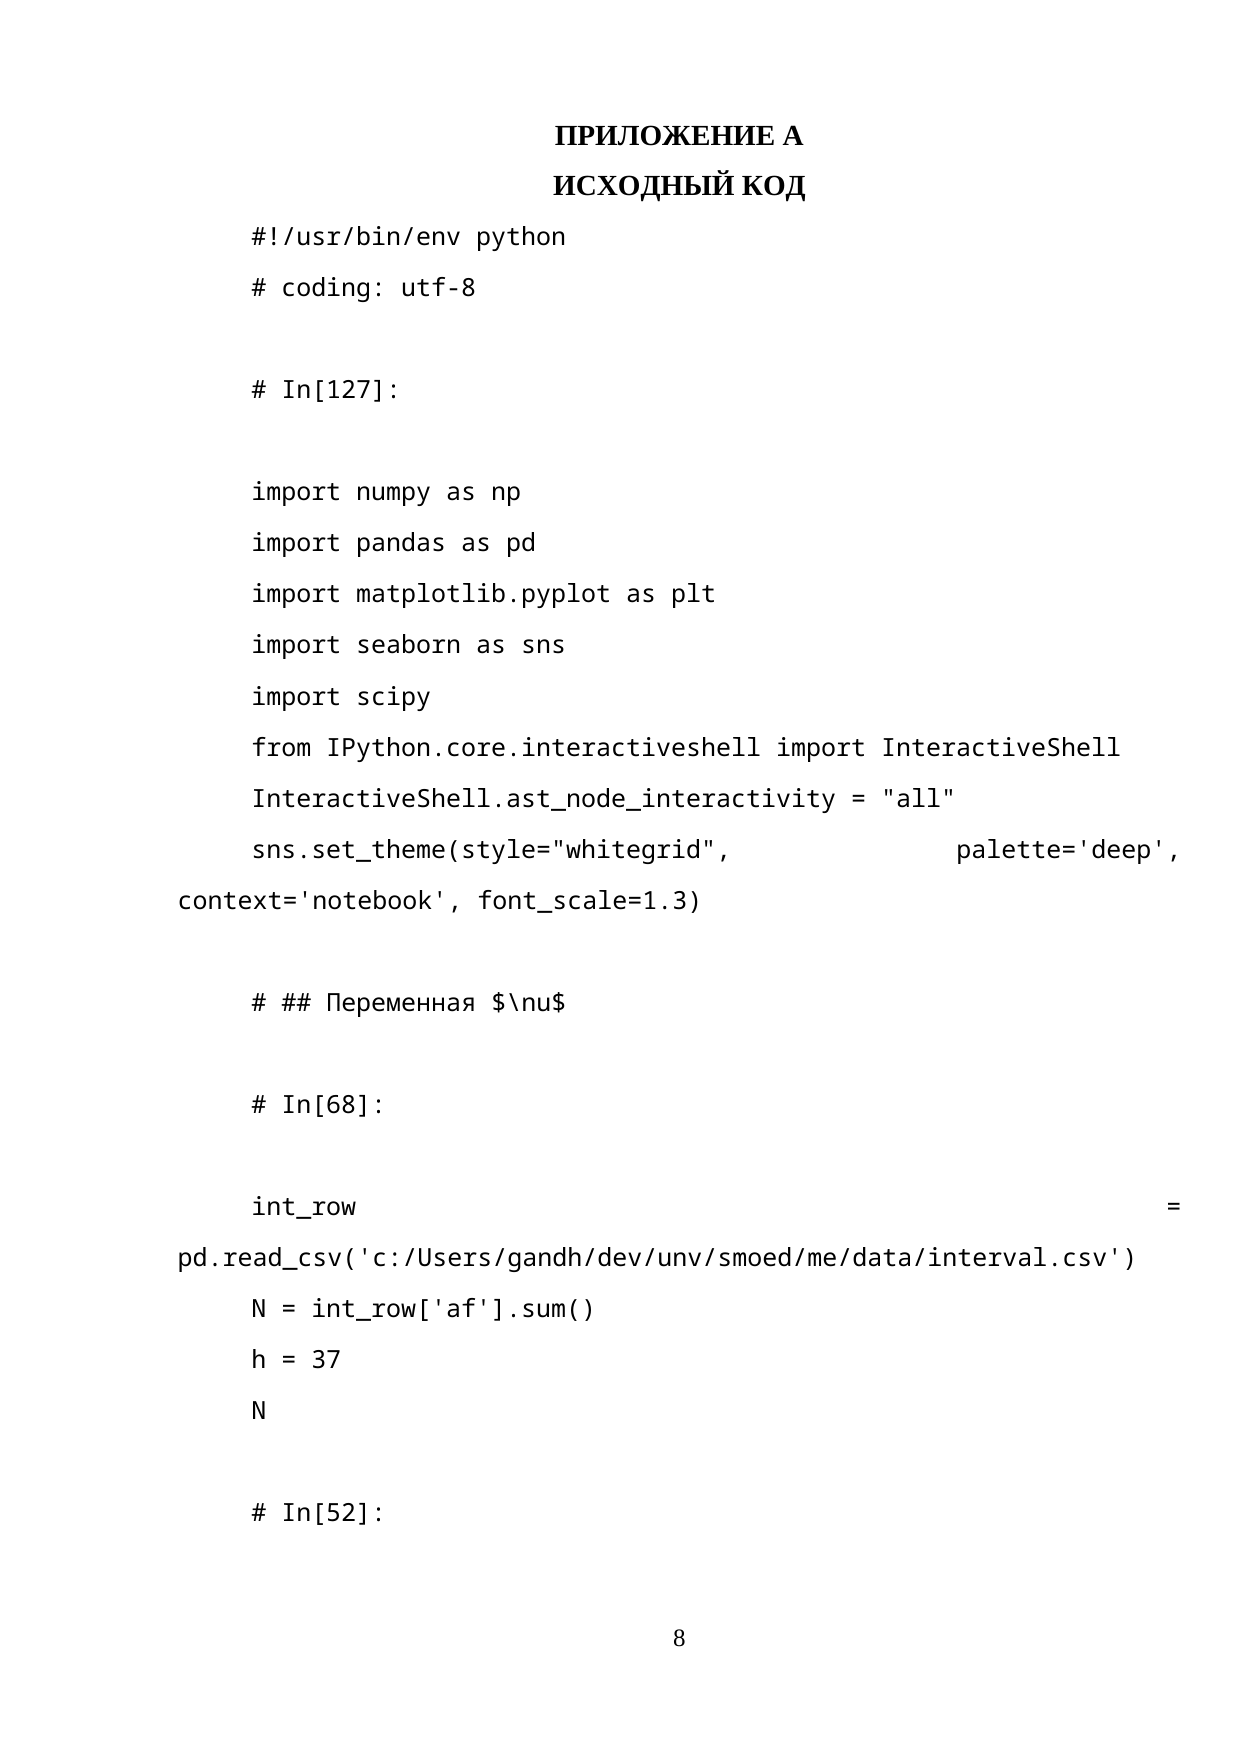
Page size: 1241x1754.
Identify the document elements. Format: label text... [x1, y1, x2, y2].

text import seaborn as sns [177, 627, 1181, 661]
text import scipy [177, 678, 1181, 712]
text import pandas as pd [177, 525, 1181, 559]
text ИСХОДНЫЙ КОД [177, 168, 1181, 202]
text # ## Переменная $\nu$ [177, 984, 1181, 1018]
text # In[127]: [177, 372, 1181, 406]
text import matplotlib.pyplot as plt [177, 576, 1181, 610]
text ПРИЛОЖЕНИЕ А [177, 118, 1181, 152]
text InteractiveShell.ast_node_interactivity = "all" [177, 780, 1181, 814]
text #!/usr/bin/env python [177, 219, 1181, 253]
text N [177, 1393, 1181, 1427]
text # In[52]: [177, 1495, 1181, 1529]
text # coding: utf-8 [177, 270, 1181, 304]
text int_row = pd.read_csv('c:/Users/gandh/dev/unv/smoed/me/data/interval.csv') [177, 1188, 1181, 1274]
text N = int_row['af'].sum() [177, 1291, 1181, 1325]
text import numpy as np [177, 474, 1181, 508]
text from IPython.core.interactiveshell import InteractiveShell [177, 729, 1181, 763]
text h = 37 [177, 1342, 1181, 1376]
text sns.set_theme(style="whitegrid", palette='deep', context='notebook', font_scale=1.3) [177, 831, 1181, 916]
text # In[68]: [177, 1086, 1181, 1121]
